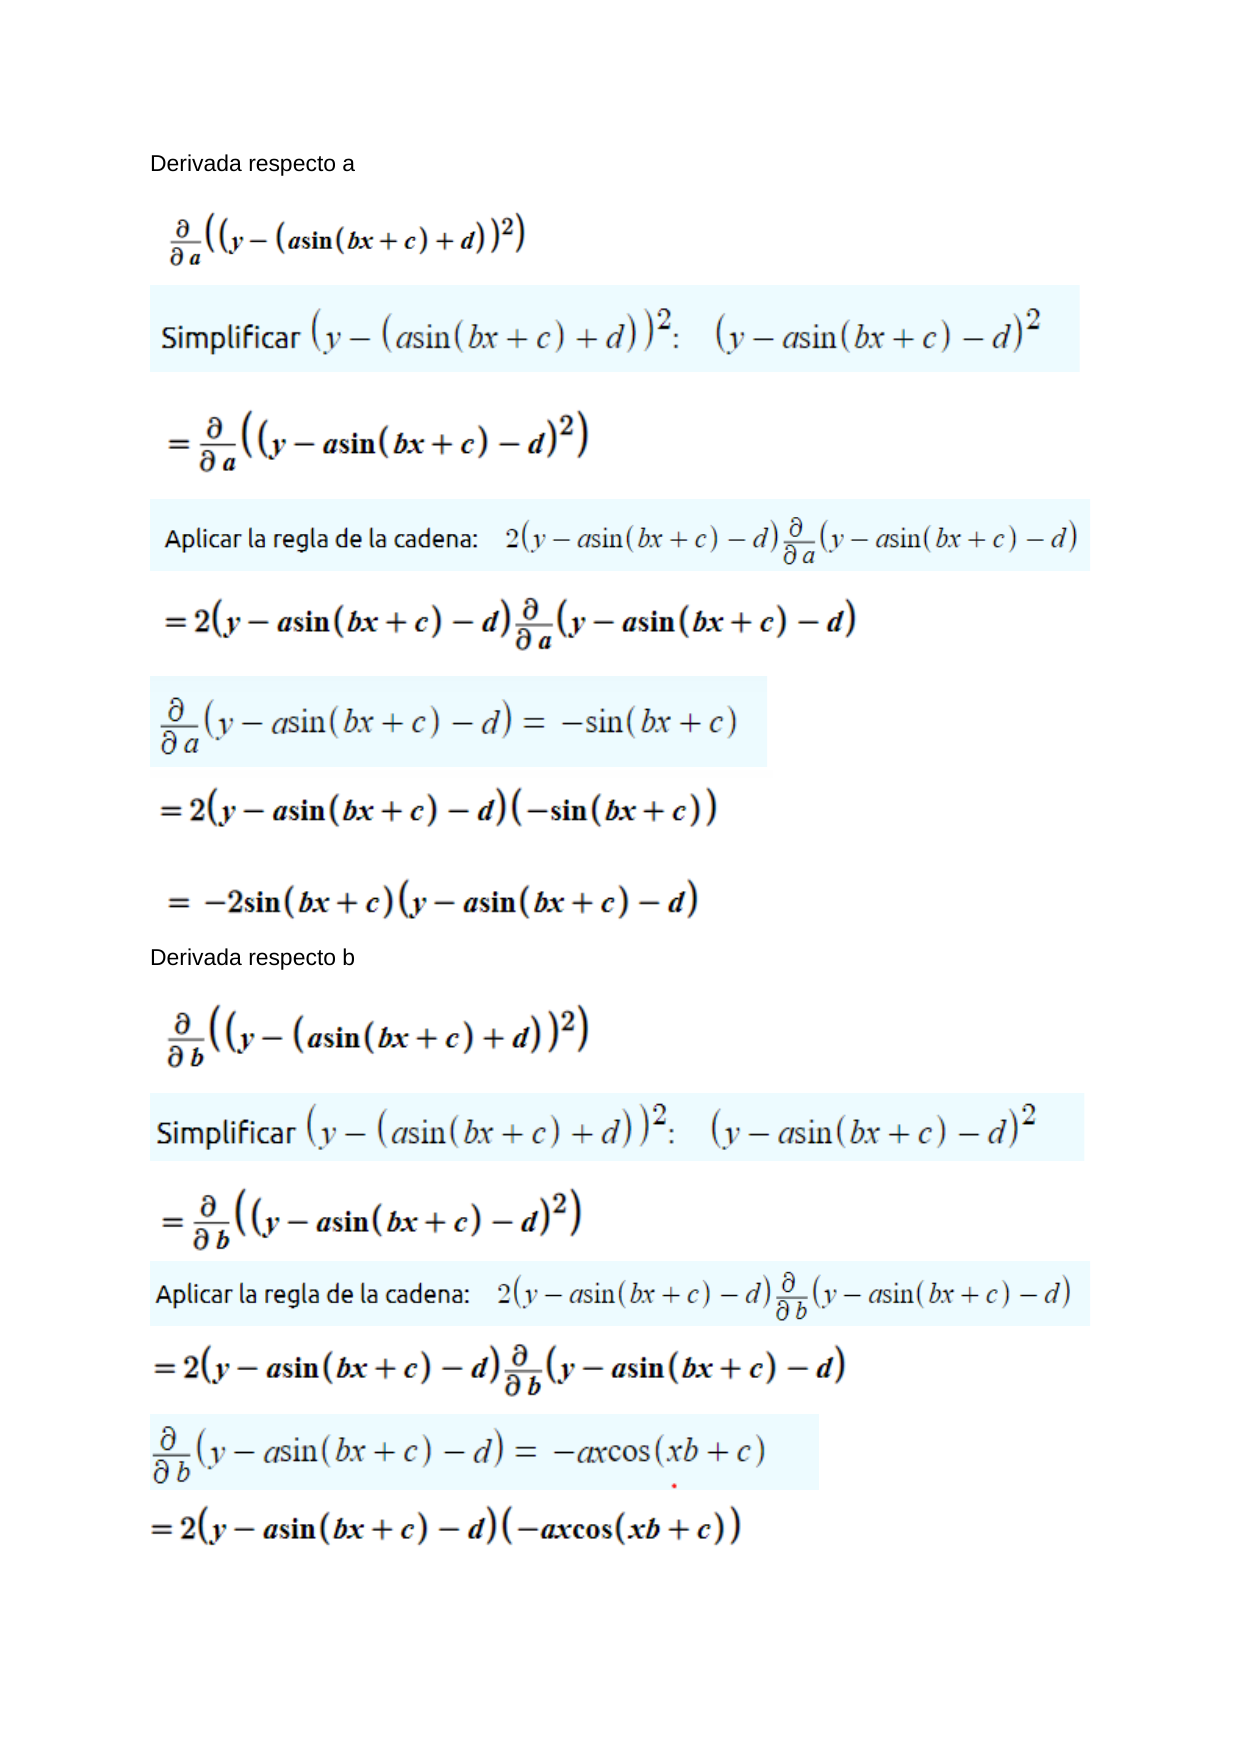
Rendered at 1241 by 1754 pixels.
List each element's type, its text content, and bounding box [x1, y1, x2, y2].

text Derivada respecto b [150, 944, 1090, 971]
text Derivada respecto a [150, 150, 1090, 176]
picture [150, 770, 774, 852]
picture [150, 1093, 1085, 1161]
picture [150, 1261, 1091, 1326]
picture [150, 1414, 819, 1490]
picture [150, 180, 589, 282]
picture [150, 1493, 794, 1572]
picture [150, 574, 922, 673]
picture [150, 499, 1091, 571]
picture [150, 676, 768, 767]
picture [150, 974, 657, 1090]
picture [150, 285, 1080, 372]
picture [150, 856, 755, 941]
picture [150, 1329, 888, 1411]
picture [150, 375, 629, 496]
picture [150, 1165, 636, 1257]
